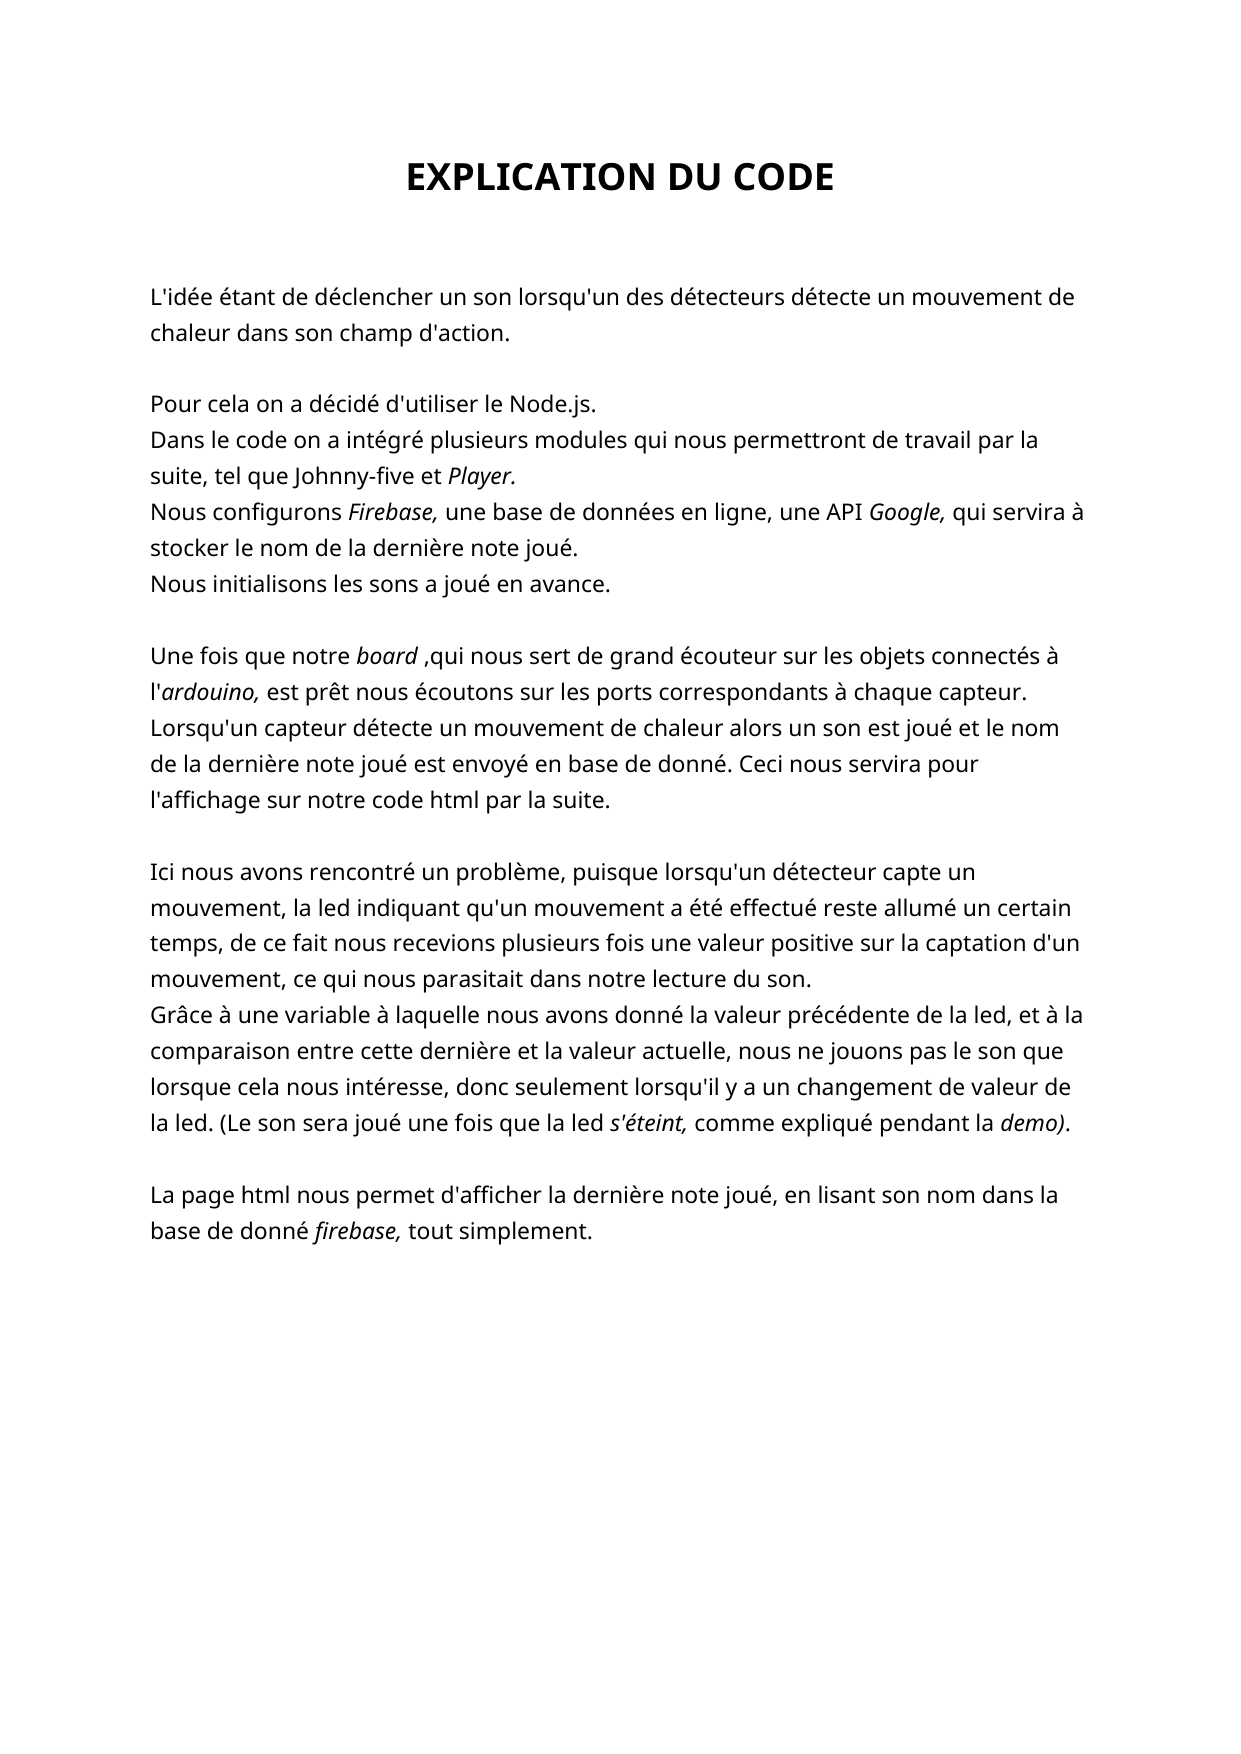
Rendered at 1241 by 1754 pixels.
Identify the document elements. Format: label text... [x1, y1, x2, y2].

text Dans le code on a intégré plusieurs modules qui nous permettront de travail par la suite, tel que Johnny-five et Player. [150, 424, 1090, 491]
text Pour cela on a décidé d'utiliser le Node.js. [150, 388, 1090, 419]
text Une fois que notre board ,qui nous sert de grand écouteur sur les objets connectés à l'ardouino, est prêt nous écoutons sur les ports correspondants à chaque capteur. Lorsqu'un capteur détecte un mouvement de chaleur alors un son est joué et le nom de la dernière note joué est envoyé en base de donné. Ceci nous servira pour l'affichage sur notre code html par la suite. [150, 640, 1090, 815]
text Nous configurons Firebase, une base de données en ligne, une API Google, qui servira à stocker le nom de la dernière note joué. [150, 496, 1090, 563]
text EXPLICATION DU CODE [150, 150, 1090, 201]
text La page html nous permet d'afficher la dernière note joué, en lisant son nom dans la base de donné firebase, tout simplement. [150, 1179, 1090, 1246]
text Nous initialisons les sons a joué en avance. [150, 568, 1090, 599]
text L'idée étant de déclencher un son lorsqu'un des détecteurs détecte un mouvement de chaleur dans son champ d'action. [150, 281, 1090, 348]
text Ici nous avons rencontré un problème, puisque lorsqu'un détecteur capte un mouvement, la led indiquant qu'un mouvement a été effectué reste allumé un certain temps, de ce fait nous recevions plusieurs fois une valeur positive sur la captation d'un mouvement, ce qui nous parasitait dans notre lecture du son. [150, 856, 1090, 994]
text Grâce à une variable à laquelle nous avons donné la valeur précédente de la led, et à la comparaison entre cette dernière et la valeur actuelle, nous ne jouons pas le son que lorsque cela nous intéresse, donc seulement lorsqu'il y a un changement de valeur de la led. (Le son sera joué une fois que la led s'éteint, comme expliqué pendant la demo). [150, 999, 1090, 1138]
